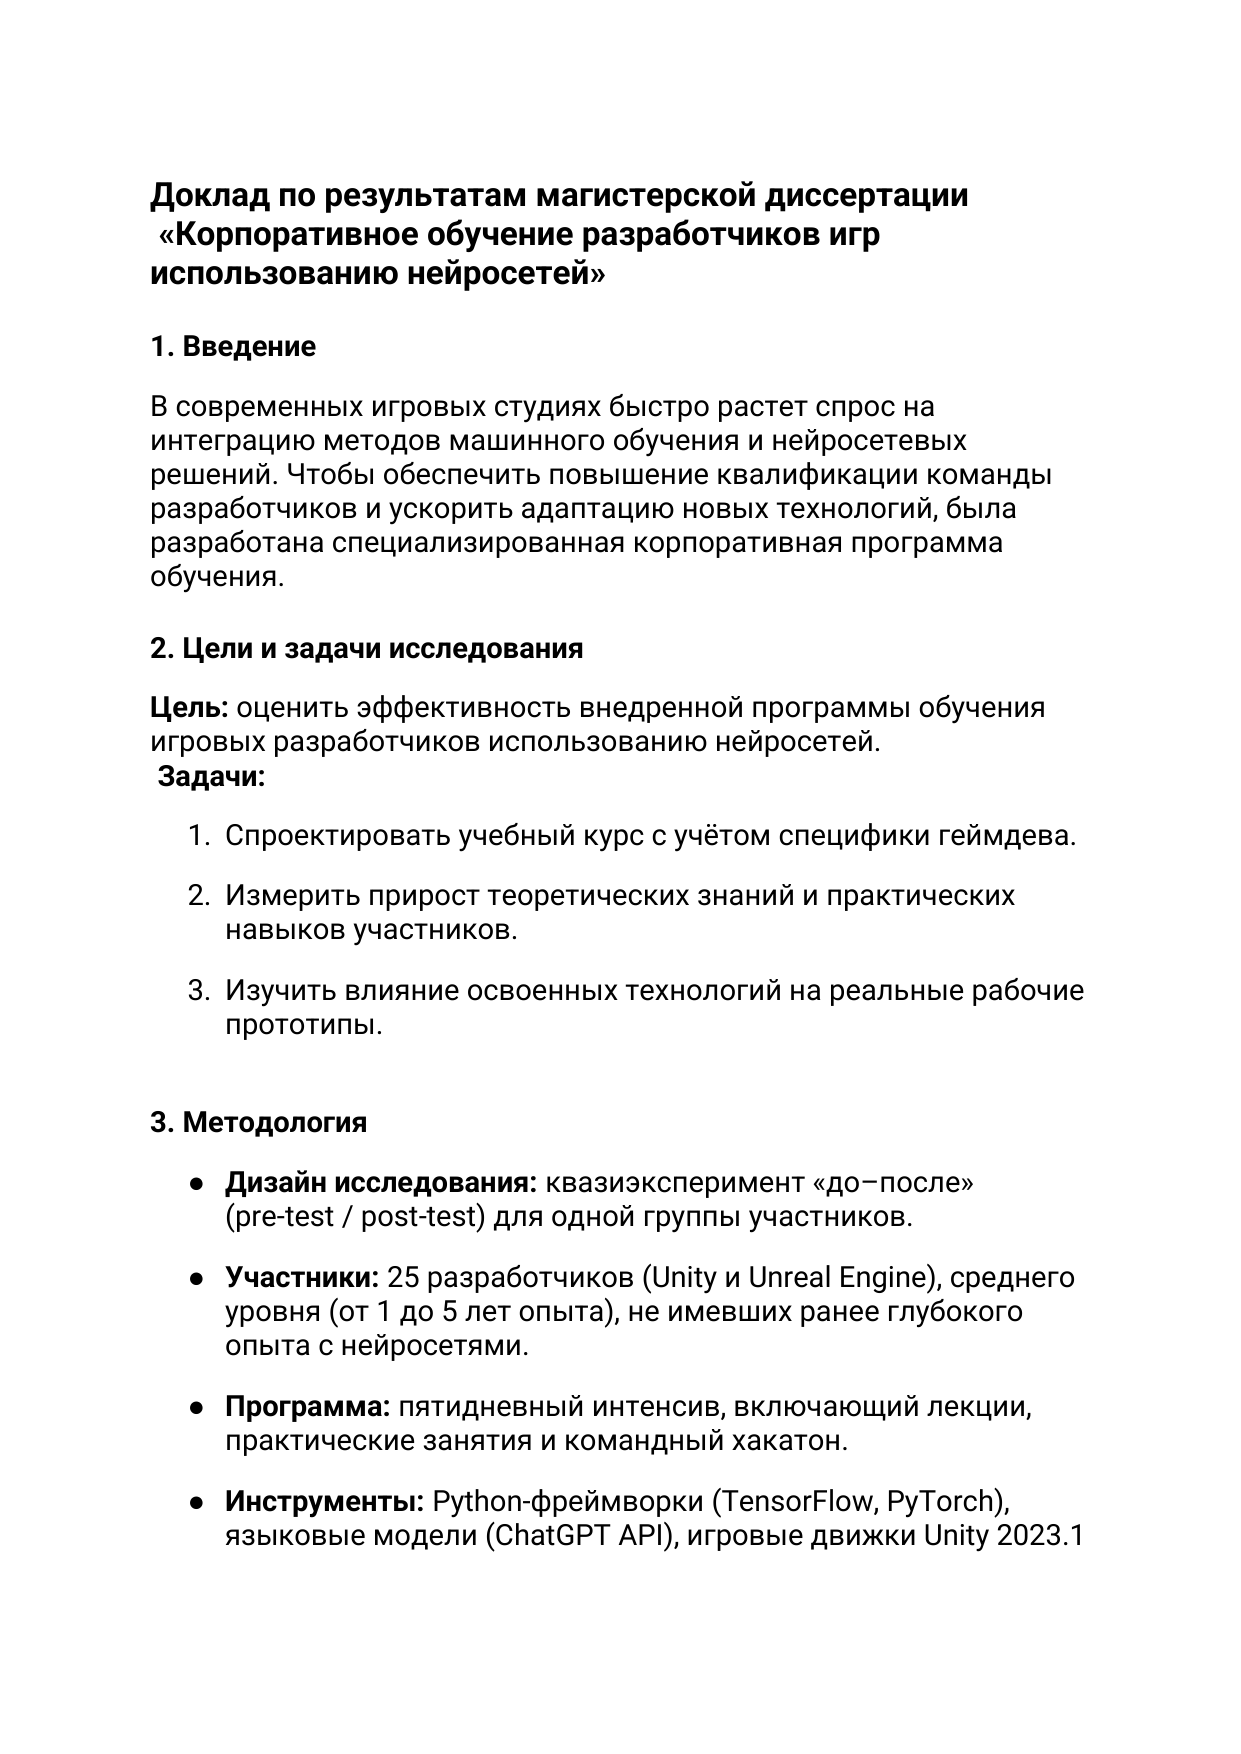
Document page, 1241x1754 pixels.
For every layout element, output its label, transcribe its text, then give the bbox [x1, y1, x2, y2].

list Спроектировать учебный курс с учётом специфики геймдева. [187, 818, 1090, 878]
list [187, 1484, 1090, 1552]
subtitle 1. Введение [150, 330, 1090, 364]
text В современных игровых студиях быстро растет спрос на интеграцию методов машинного обучения и нейросетевых решений. Чтобы обеспечить повышение квалификации команды разработчиков и ускорить адаптацию новых технологий, была разработана специализированная корпоративная программа обучения. [150, 389, 1090, 594]
list Программа: пятидневный интенсив, включающий лекции, практические занятия и командный хакатон. [187, 1389, 1090, 1484]
subtitle 2. Цели и задачи исследования [150, 631, 1090, 666]
text Доклад по результатам магистерской диссертации «Корпоративное обучение разработчиков игр использованию нейросетей» [150, 175, 1090, 292]
subtitle 3. Методология [150, 1105, 1090, 1139]
list Участники: 25 разработчиков (Unity и Unreal Engine), среднего уровня (от 1 до 5 лет опыта), не имевших ранее глубокого опыта с нейросетями. [187, 1259, 1090, 1389]
list Измерить прирост теоретических знаний и практических навыков участников. [187, 878, 1090, 973]
text Цель: оценить эффективность внедренной программы обучения игровых разработчиков использованию нейросетей. Задачи: [150, 691, 1090, 793]
list Изучить влияние освоенных технологий на реальные рабочие прототипы. [187, 973, 1090, 1068]
list Дизайн исследования: квазиэксперимент «до–после» (pre‑test / post‑test) для одной группы участников. [187, 1164, 1090, 1259]
